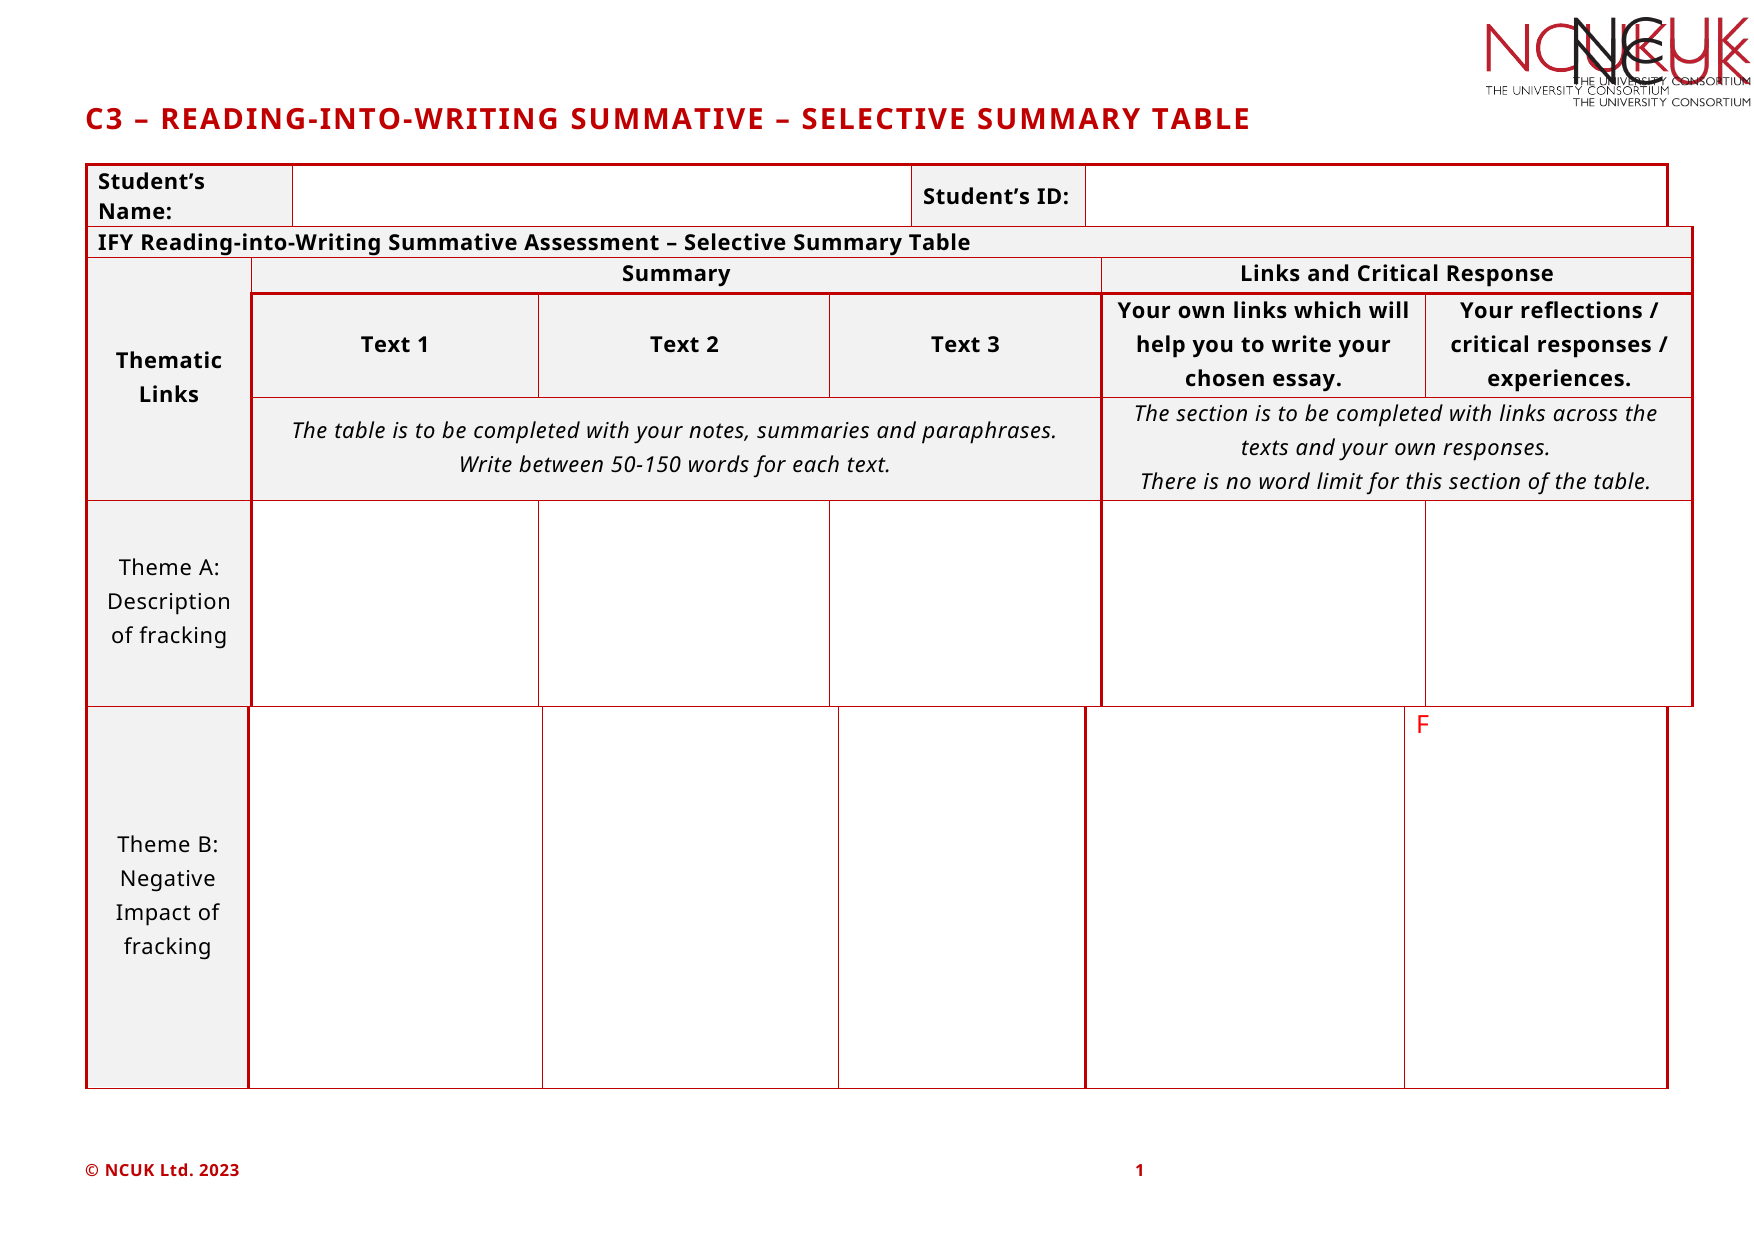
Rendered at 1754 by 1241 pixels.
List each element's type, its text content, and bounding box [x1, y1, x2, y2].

table_header Student’s Name: [88, 166, 292, 226]
table_cell [830, 501, 1100, 706]
table_cell [250, 707, 542, 1087]
table_cell Your reflections / critical responses / experiences. [1426, 295, 1691, 397]
table_cell Text 3 [830, 295, 1100, 397]
table_cell [539, 501, 829, 706]
table_cell Thematic Links [88, 258, 251, 500]
table_cell Summary [252, 258, 1101, 292]
table_cell F [1405, 707, 1666, 1087]
table_cell Theme B: Negative Impact of fracking [88, 707, 247, 1087]
table_cell [1103, 501, 1425, 706]
table_cell IFY Reading-into-Writing Summative Assessment – Selective Summary Table [88, 227, 1691, 257]
subtitle C3 – Reading-into-Writing Summative – Selective Summary Table [85, 98, 1669, 138]
table_cell [1087, 707, 1404, 1087]
table_cell Links and Critical Response [1102, 258, 1691, 292]
picture [1486, 13, 1754, 110]
table_header [293, 166, 911, 226]
table_cell Your own links which will help you to write your chosen essay. [1103, 295, 1425, 397]
table_cell [1426, 501, 1691, 706]
table_cell Text 2 [539, 295, 829, 397]
table_cell Text 1 [253, 295, 538, 397]
table_cell [543, 707, 838, 1087]
table_cell [839, 707, 1084, 1087]
table_header Student’s ID: [912, 166, 1085, 226]
table_cell The section is to be completed with links across the texts and your own responses. There is no word limit for this section of the table. [1103, 398, 1691, 500]
table_cell The table is to be completed with your notes, summaries and paraphrases. Write between 50-150 words for each text. [253, 398, 1100, 500]
table_cell [253, 501, 538, 706]
table_cell Theme A: Description of fracking [88, 501, 250, 706]
table_header [1086, 166, 1666, 226]
